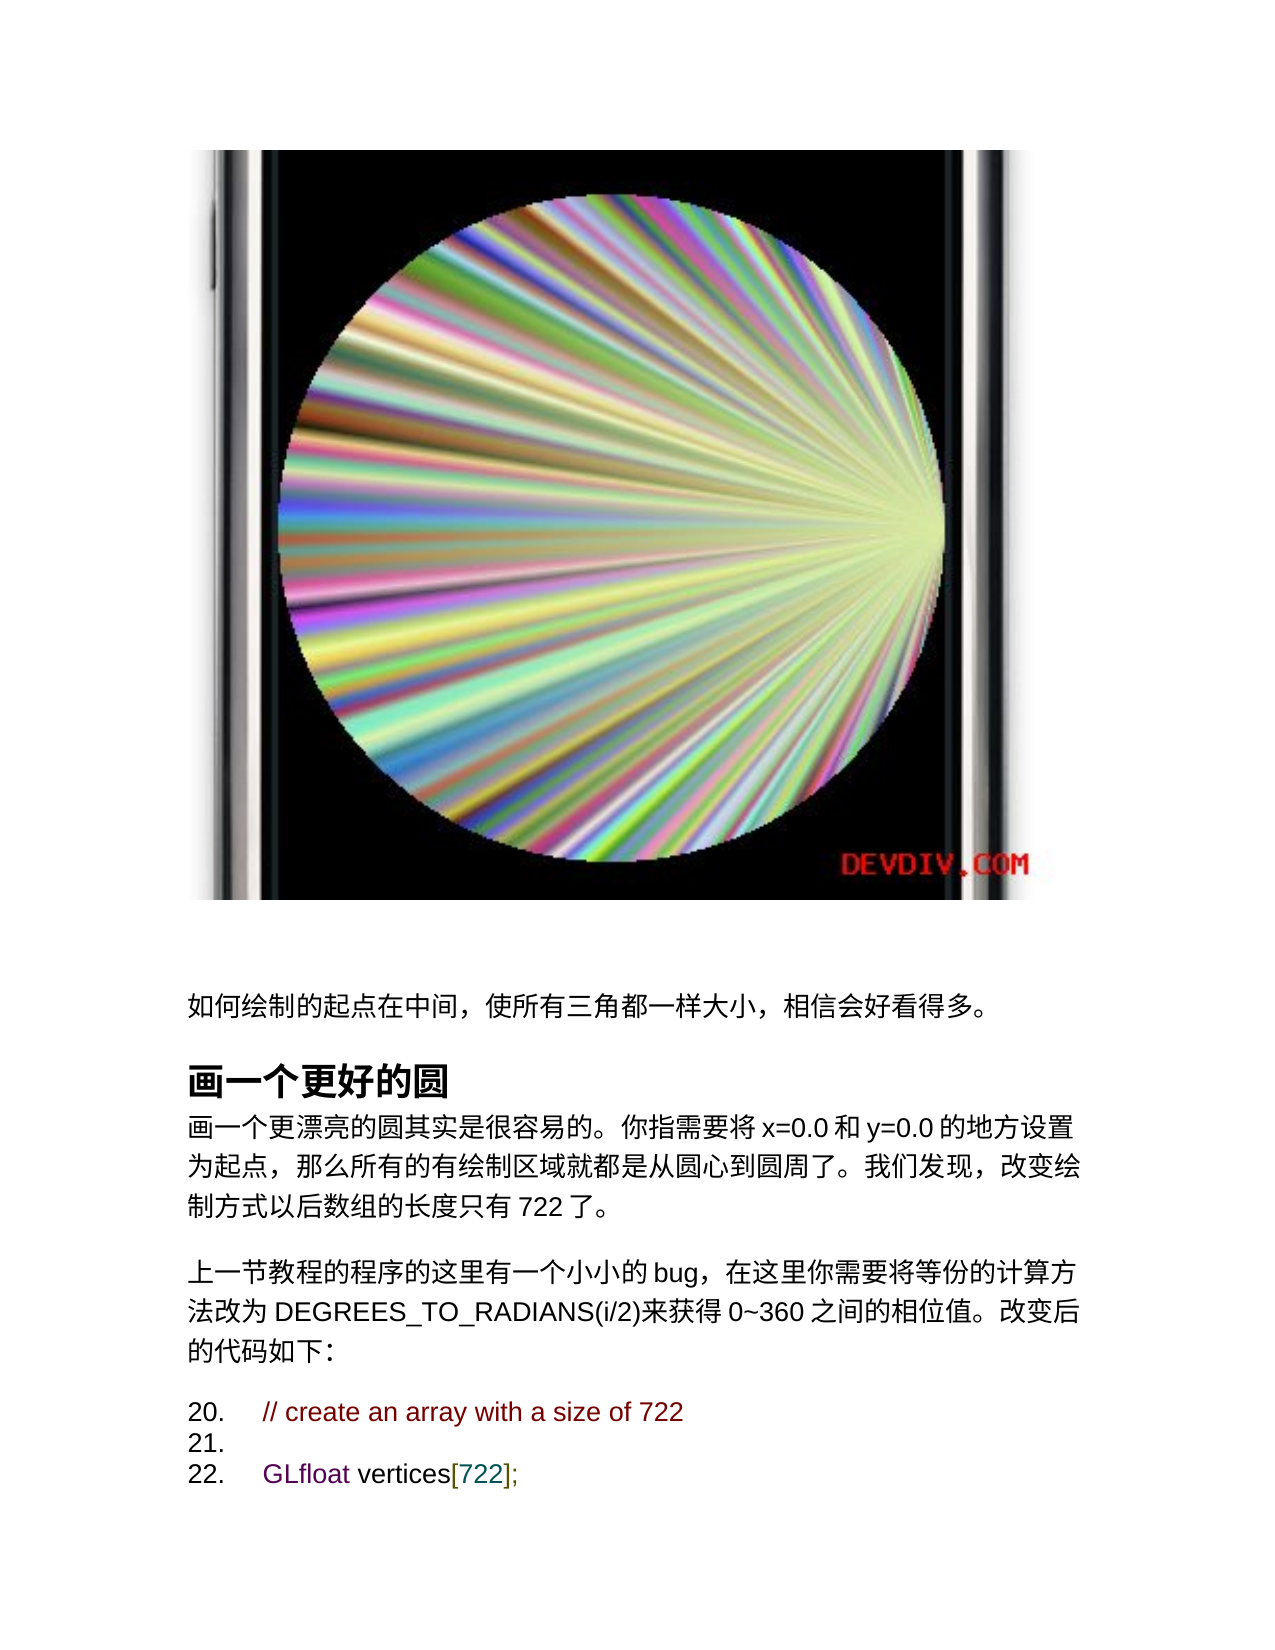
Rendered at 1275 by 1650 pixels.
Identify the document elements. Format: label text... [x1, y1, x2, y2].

text 如何绘制的起点在中间，使所有三角都一样大小，相信会好看得多。 [187, 985, 1087, 1025]
picture [187, 150, 1062, 900]
list GLfloat vertices[722]; [187, 1458, 1087, 1489]
text 画一个更好的圆 [187, 1052, 1087, 1106]
text 画一个更漂亮的圆其实是很容易的。你指需要将x=0.0和y=0.0的地方设置为起点，那么所有的有绘制区域就都是从圆心到圆周了。我们发现，改变绘制方式以后数组的长度只有722了。 [187, 1106, 1087, 1224]
text 上一节教程的程序的这里有一个小小的bug，在这里你需要将等份的计算方法改为DEGREES_TO_RADIANS(i/2)来获得0~360之间的相位值。改变后的代码如下： [187, 1251, 1087, 1369]
list // create an array with a size of 722 [187, 1396, 1087, 1427]
